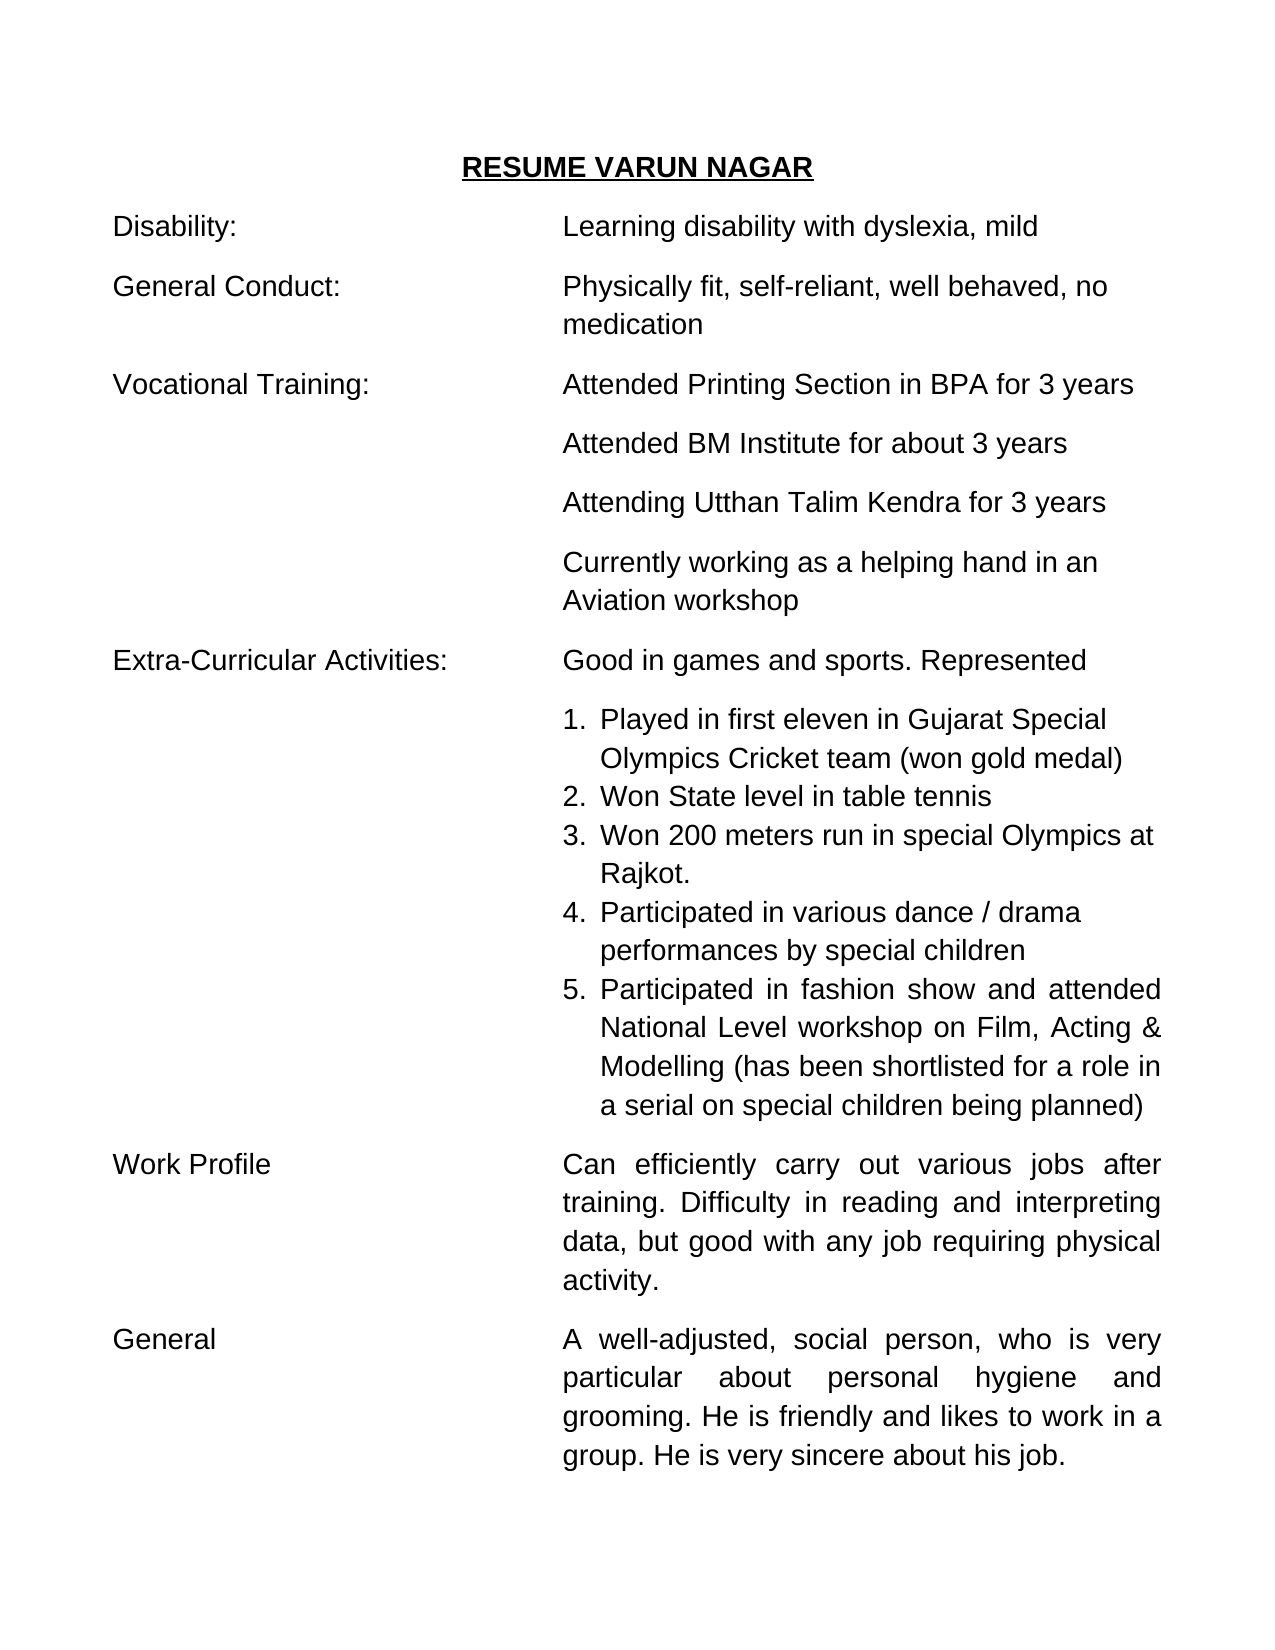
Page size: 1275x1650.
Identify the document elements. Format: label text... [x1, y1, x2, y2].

text General A well-adjusted, social person, who is very particular about personal hygiene and grooming. He is friendly and likes to work in a group. He is very sincere about his job. [112, 1322, 1162, 1471]
text Disability: Learning disability with dyslexia, mild [112, 209, 1162, 243]
text RESUME VARUN NAGAR [112, 150, 1162, 183]
text Currently working as a helping hand in an Aviation workshop [112, 545, 1162, 617]
text General Conduct: Physically fit, self-reliant, well behaved, no medication [112, 269, 1162, 341]
list Participated in fashion show and attended National Level workshop on Film, Acting & Modelling (has been shortlisted for a role in a serial on special children being planned) [562, 972, 1162, 1121]
text Work Profile Can efficiently carry out various jobs after training. Difficulty in reading and interpreting data, but good with any job requiring physical activity. [112, 1147, 1162, 1296]
list Participated in various dance / drama performances by special children [562, 895, 1162, 967]
list Won State level in table tennis [562, 779, 1162, 813]
text Attended BM Institute for about 3 years [112, 426, 1162, 459]
list Won 200 meters run in special Olympics at Rajkot. [562, 818, 1162, 890]
list Played in first eleven in Gujarat Special Olympics Cricket team (won gold medal) [562, 702, 1162, 774]
text Vocational Training: Attended Printing Section in BPA for 3 years [112, 367, 1162, 400]
text Attending Utthan Talim Kendra for 3 years [112, 485, 1162, 519]
text Extra-Curricular Activities: Good in games and sports. Represented [112, 643, 1162, 676]
